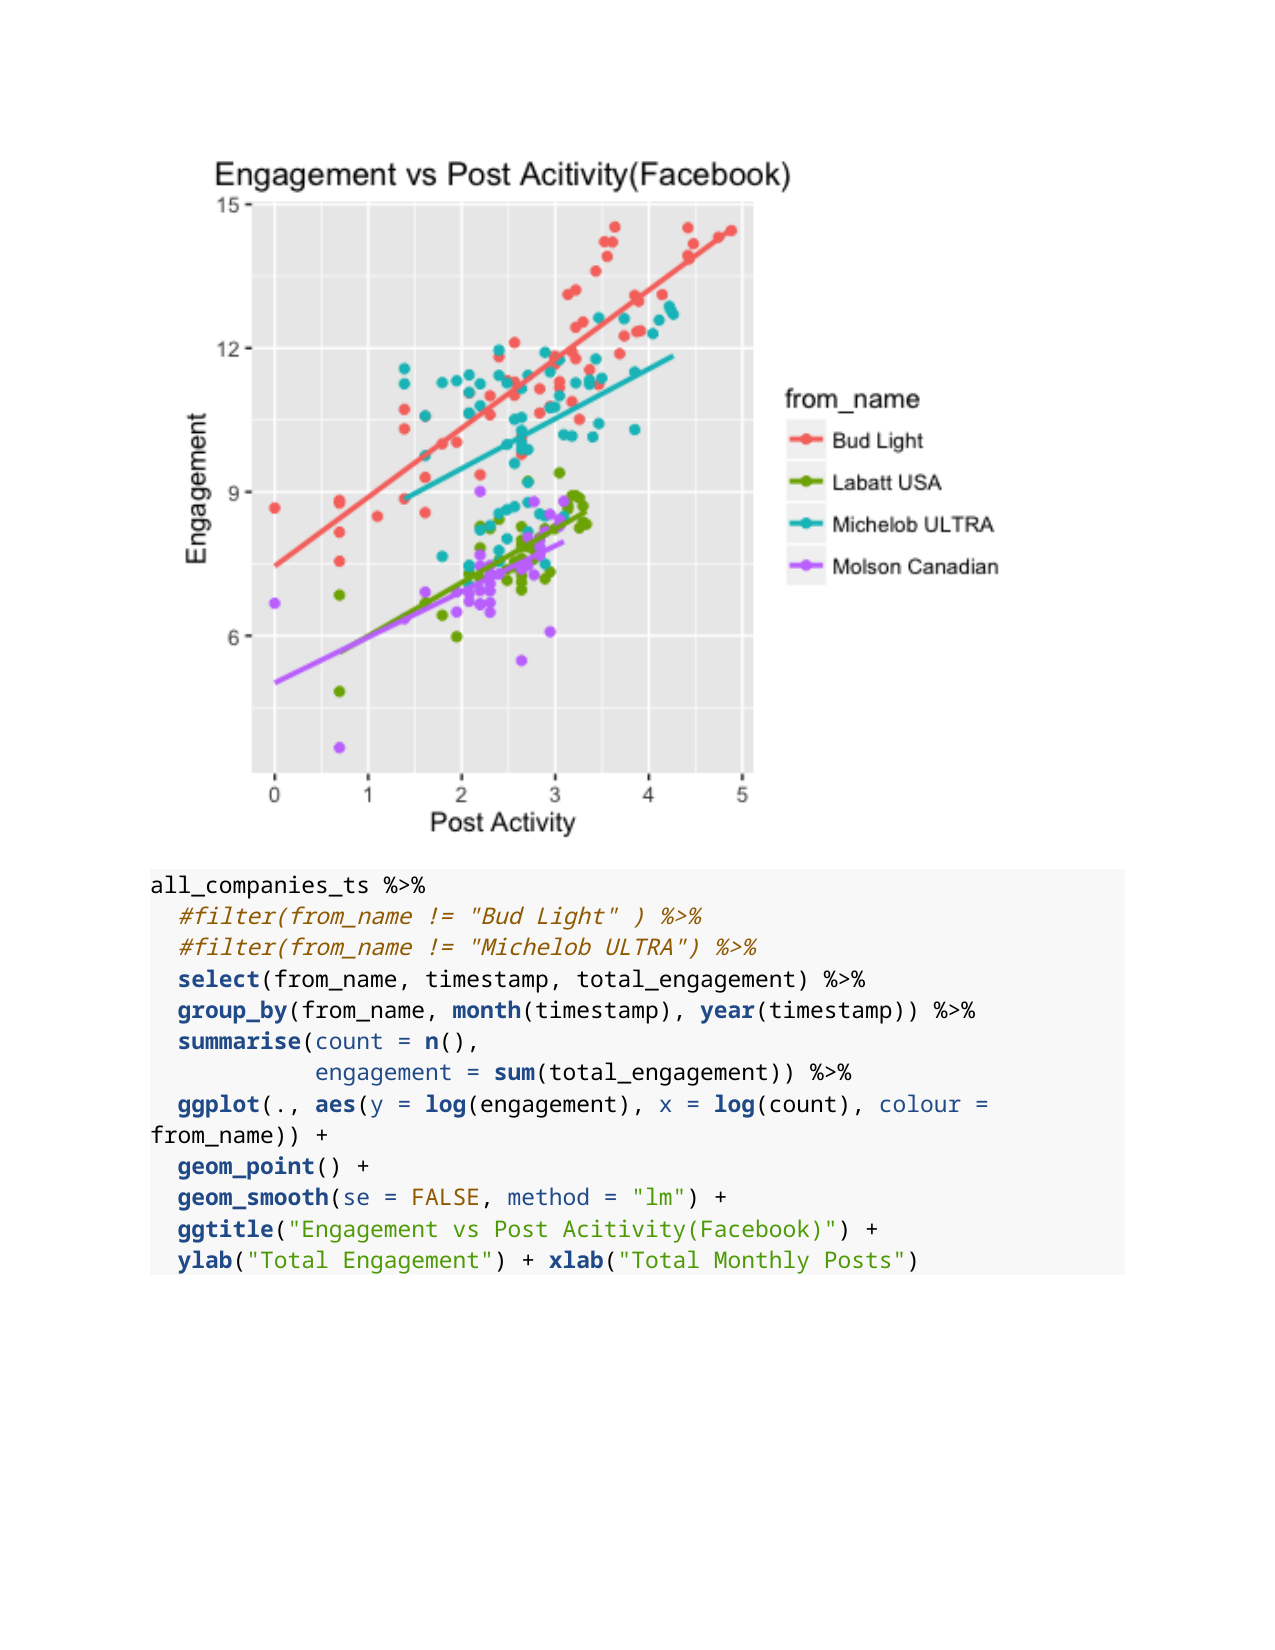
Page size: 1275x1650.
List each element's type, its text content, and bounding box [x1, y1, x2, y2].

picture [168, 150, 1044, 850]
text all_companies_ts %>% #filter(from_name != "Bud Light" ) %>% #filter(from_name != "Michelob ULTRA") %>% select(from_name, timestamp, total_engagement) %>% group_by(from_name, month(timestamp), year(timestamp)) %>% summarise(count = n(), engagement = sum(total_engagement)) %>% ggplot(., aes(y = log(engagement), x = log(count), colour = from_name)) + geom_point() + geom_smooth(se = FALSE, method = "lm") + ggtitle("Engagement vs Post Acitivity(Facebook)") + ylab("Total Engagement") + xlab("Total Monthly Posts") [150, 869, 1125, 1275]
